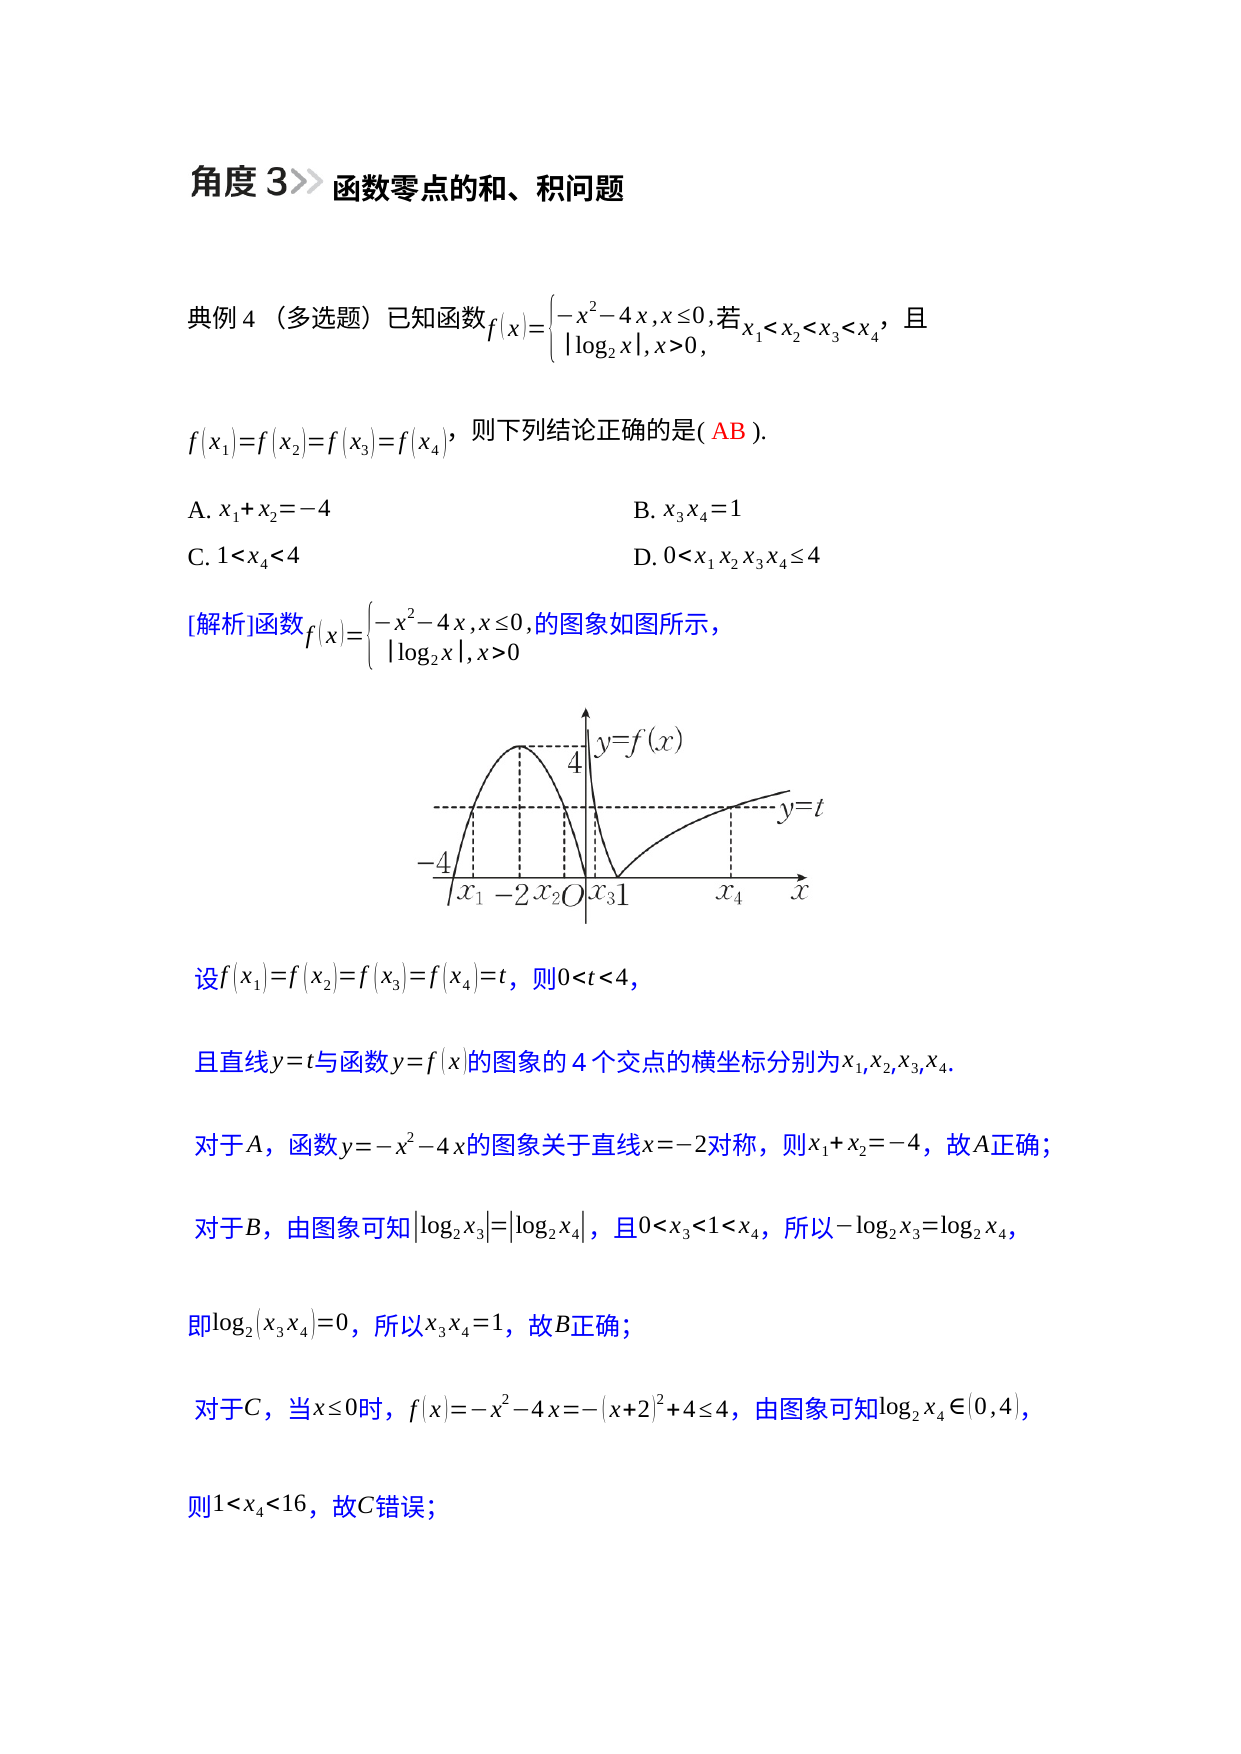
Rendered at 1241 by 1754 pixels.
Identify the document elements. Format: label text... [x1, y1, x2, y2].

text 典例4 （多选题）已知函数若，且，则下列结论正确的是( AB ). [187, 281, 1053, 476]
text 对于，函数的图象关于直线对称，则，故正确； [187, 1111, 1053, 1176]
text 对于，当时，，由图象可知，则，故错误； [187, 1375, 1053, 1538]
text [解析]函数的图象如图所示， [187, 588, 1053, 685]
picture [413, 703, 827, 927]
picture [187, 162, 325, 200]
text A. B. [187, 494, 1053, 526]
text 对于，由图象可知，且，所以，即，所以，故正确； [187, 1194, 1053, 1357]
text 设，则， [187, 945, 1053, 1010]
text 且直线与函数的图象的4个交点的横坐标分别为,,,. [187, 1028, 1053, 1093]
text C. D. [187, 541, 1053, 573]
subtitle 函数零点的和、积问题角度3 [187, 162, 1053, 227]
